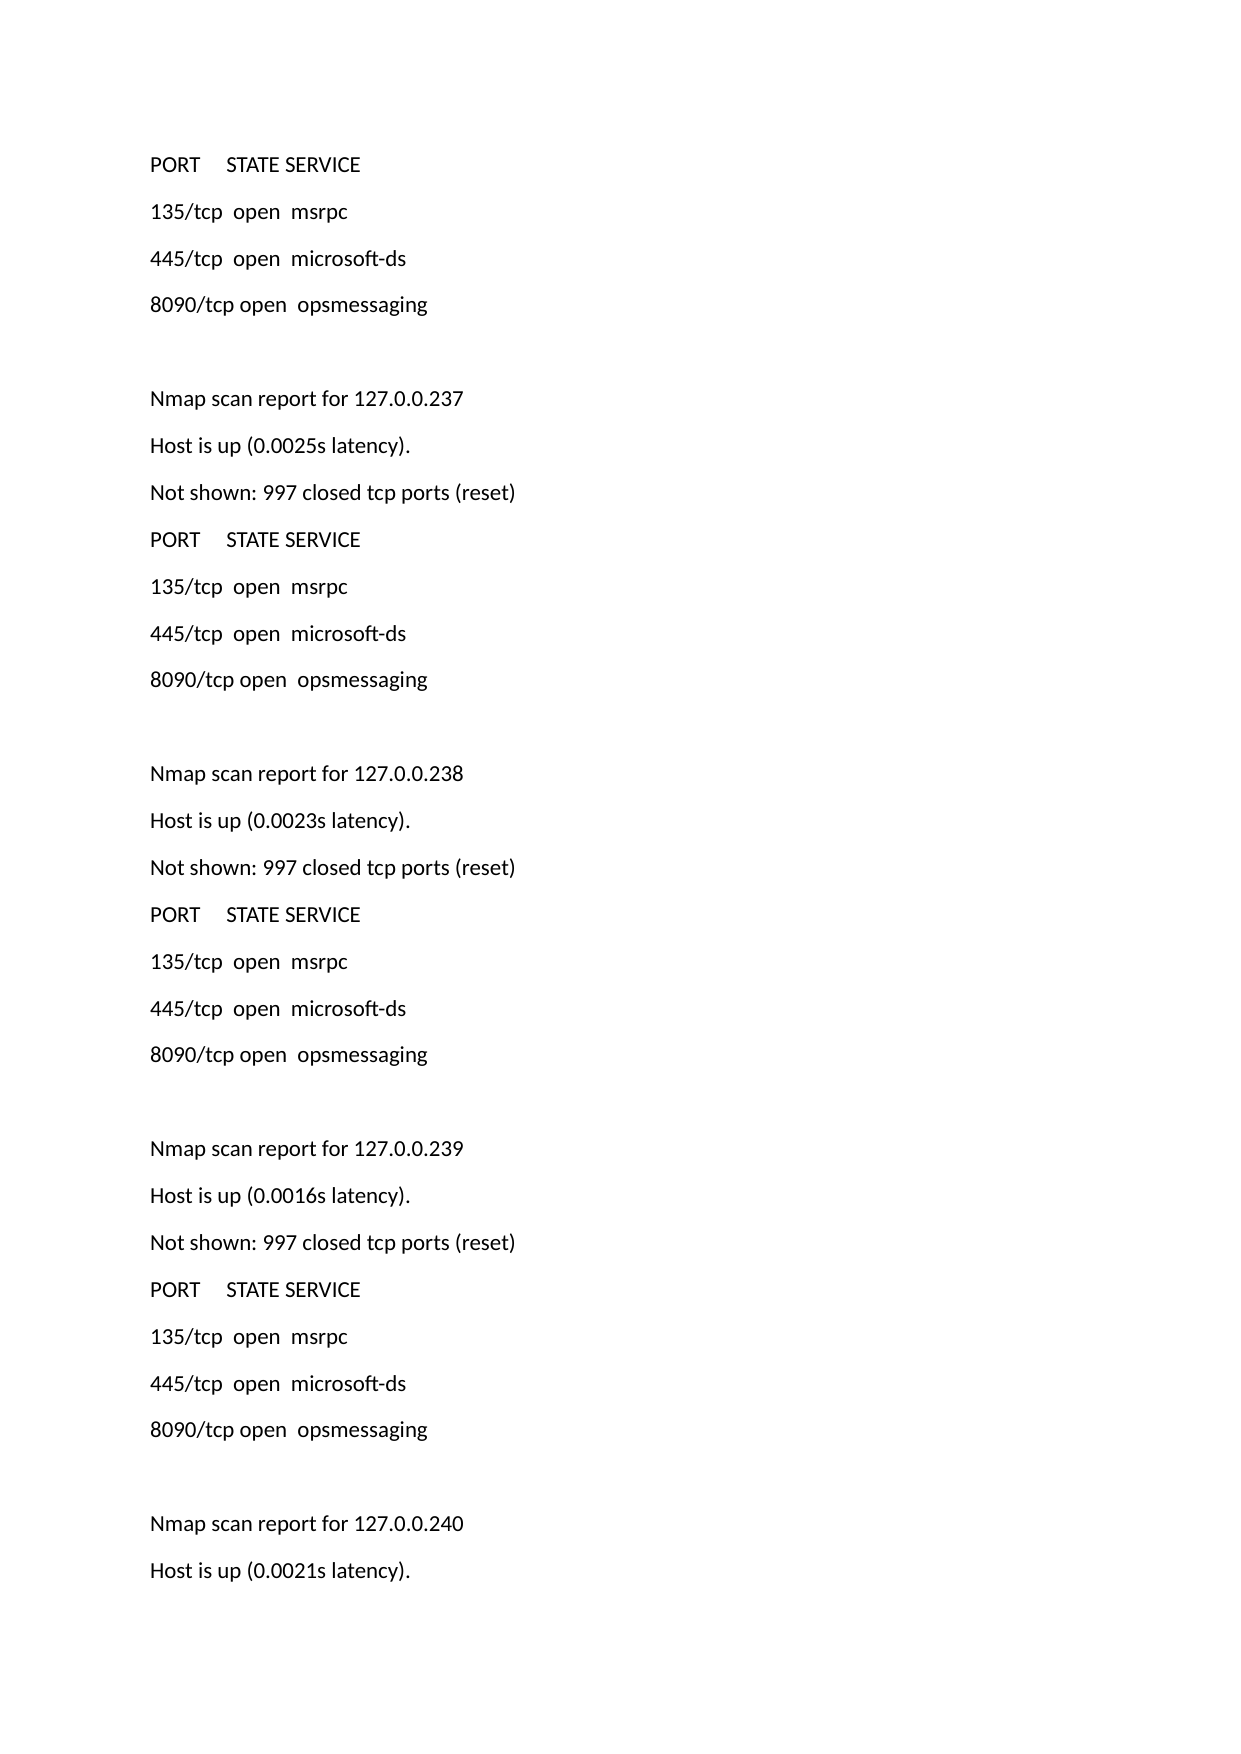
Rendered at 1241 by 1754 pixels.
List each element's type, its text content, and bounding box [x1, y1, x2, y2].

text 8090/tcp open opsmessaging [150, 666, 1090, 694]
text Nmap scan report for 127.0.0.237 [150, 384, 1090, 412]
text Host is up (0.0016s latency). [150, 1181, 1090, 1209]
text 445/tcp open microsoft-ds [150, 619, 1090, 647]
text 135/tcp open msrpc [150, 947, 1090, 975]
text 8090/tcp open opsmessaging [150, 291, 1090, 319]
text 8090/tcp open opsmessaging [150, 1041, 1090, 1069]
text 8090/tcp open opsmessaging [150, 1416, 1090, 1444]
text PORT STATE SERVICE [150, 150, 1090, 178]
text Host is up (0.0021s latency). [150, 1556, 1090, 1584]
text 445/tcp open microsoft-ds [150, 1369, 1090, 1397]
text PORT STATE SERVICE [150, 525, 1090, 553]
text PORT STATE SERVICE [150, 900, 1090, 928]
text Host is up (0.0025s latency). [150, 431, 1090, 459]
text 135/tcp open msrpc [150, 572, 1090, 600]
text Not shown: 997 closed tcp ports (reset) [150, 1228, 1090, 1256]
text 135/tcp open msrpc [150, 1322, 1090, 1350]
text Nmap scan report for 127.0.0.238 [150, 759, 1090, 787]
text 135/tcp open msrpc [150, 197, 1090, 225]
text Not shown: 997 closed tcp ports (reset) [150, 853, 1090, 881]
text Nmap scan report for 127.0.0.240 [150, 1509, 1090, 1537]
text Nmap scan report for 127.0.0.239 [150, 1134, 1090, 1162]
text Host is up (0.0023s latency). [150, 806, 1090, 834]
text 445/tcp open microsoft-ds [150, 994, 1090, 1022]
text 445/tcp open microsoft-ds [150, 244, 1090, 272]
text PORT STATE SERVICE [150, 1275, 1090, 1303]
text Not shown: 997 closed tcp ports (reset) [150, 478, 1090, 506]
